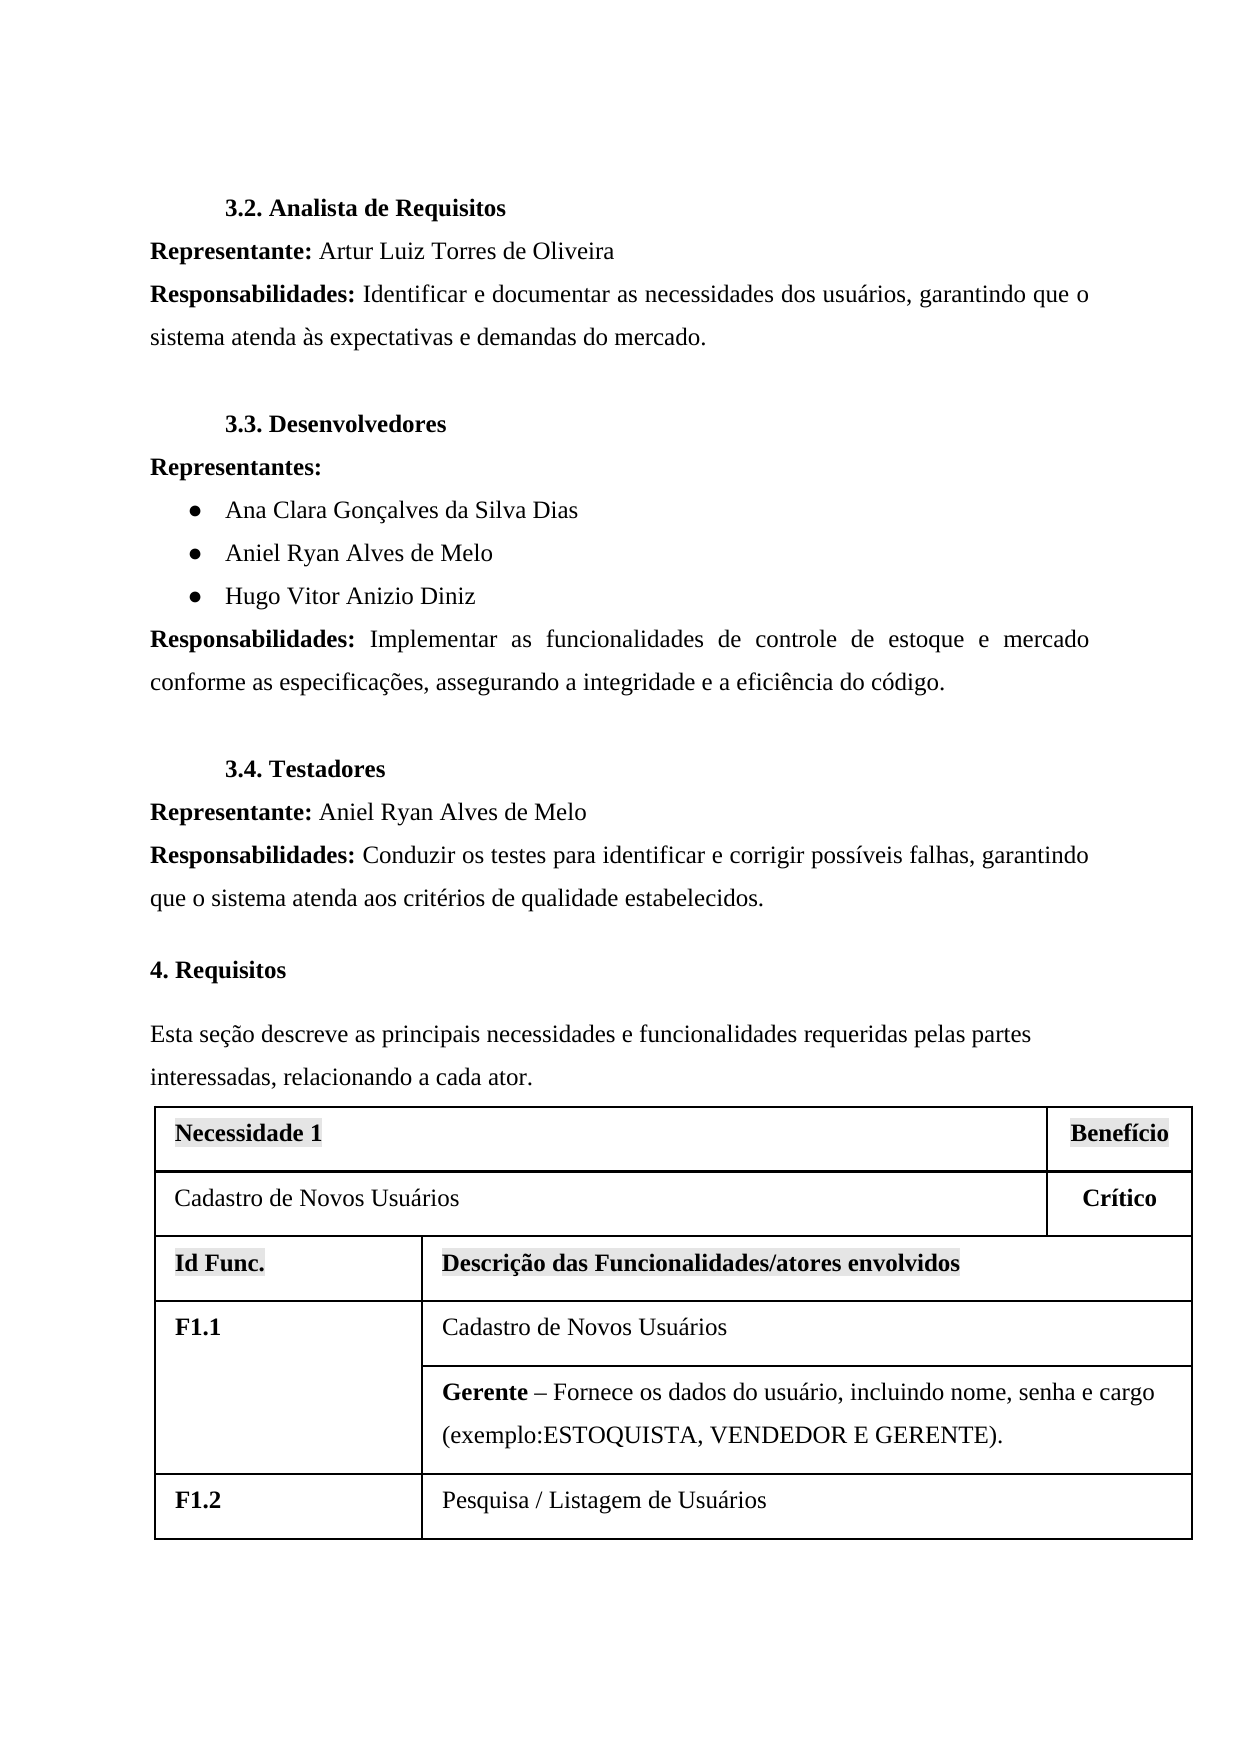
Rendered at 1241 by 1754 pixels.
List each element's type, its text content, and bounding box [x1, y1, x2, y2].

table_cell F1.2 [156, 1475, 421, 1537]
table_header Necessidade 1 [156, 1108, 1046, 1170]
text Responsabilidades: Conduzir os testes para identificar e corrigir possíveis falhas, garantindo que o sistema atenda aos critérios de qualidade estabelecidos. [150, 840, 1090, 912]
subtitle 3.4. Testadores [150, 754, 1090, 782]
text Responsabilidades: Implementar as funcionalidades de controle de estoque e mercado conforme as especificações, assegurando a integridade e a eficiência do código. [150, 624, 1090, 696]
text Representante: Artur Luiz Torres de Oliveira [150, 236, 1090, 265]
subtitle 4. Requisitos [150, 955, 1090, 984]
list Hugo Vitor Anizio Diniz [187, 581, 1090, 610]
text Representantes: [150, 452, 1090, 481]
subtitle 3.2. Analista de Requisitos [150, 193, 1090, 222]
text Representante: Aniel Ryan Alves de Melo [150, 797, 1090, 826]
table_cell F1.1 [156, 1302, 421, 1473]
list Ana Clara Gonçalves da Silva Dias [187, 495, 1090, 524]
table_cell Id Func. [156, 1237, 421, 1300]
text Esta seção descreve as principais necessidades e funcionalidades requeridas pelas partes interessadas, relacionando a cada ator. [150, 1019, 1090, 1091]
text Responsabilidades: Identificar e documentar as necessidades dos usuários, garantindo que o sistema atenda às expectativas e demandas do mercado. [150, 279, 1090, 351]
table_cell Descrição das Funcionalidades/atores envolvidos [423, 1237, 1191, 1300]
table_header Benefício [1048, 1108, 1191, 1170]
table_cell Pesquisa / Listagem de Usuários [423, 1475, 1191, 1537]
subtitle 3.3. Desenvolvedores [150, 409, 1090, 437]
table_cell Cadastro de Novos Usuários [423, 1302, 1191, 1365]
table_cell Crítico [1048, 1173, 1191, 1235]
table_cell Gerente – Fornece os dados do usuário, incluindo nome, senha e cargo (exemplo:ESTOQUISTA, VENDEDOR E GERENTE). [423, 1367, 1191, 1473]
table_cell Cadastro de Novos Usuários [156, 1173, 1046, 1235]
list Aniel Ryan Alves de Melo [187, 538, 1090, 567]
